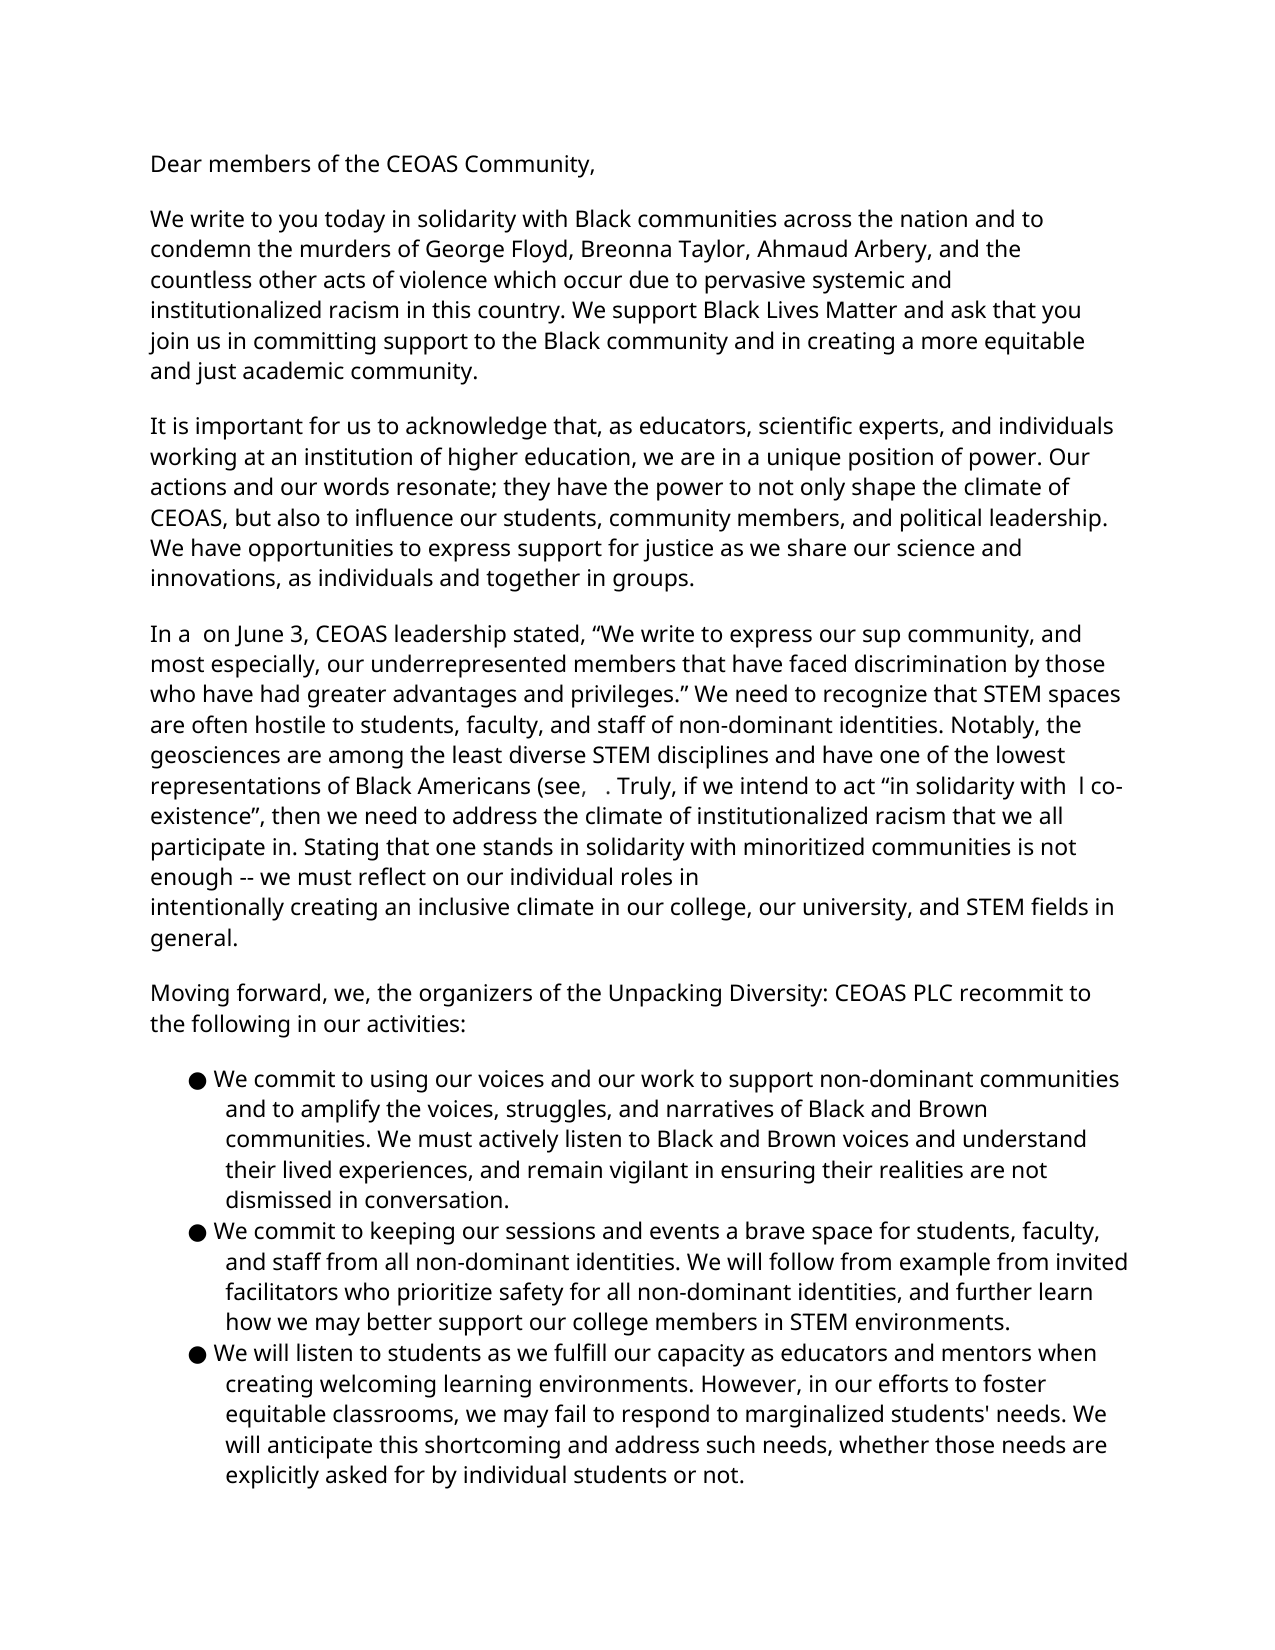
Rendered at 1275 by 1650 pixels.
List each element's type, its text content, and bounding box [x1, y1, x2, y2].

text ● We commit to keeping our sessions and events a brave space for students, faculty, and staff from all non-dominant identities. We will follow from example from invited facilitators who prioritize safety for all non-dominant identities, and further learn how we may better support our college members in STEM environments. [187, 1216, 1131, 1336]
text Dear members of the CEOAS Community, [150, 147, 1131, 178]
text We write to you today in solidarity with Black communities across the nation and to condemn the murders of George Floyd, Breonna Taylor, Ahmaud Arbery, and the countless other acts of violence which occur due to pervasive systemic and institutionalized racism in this country. We support Black Lives Matter and ask that you join us in committing support to the Black community and in creating a more equitable and just academic community. [150, 203, 1116, 386]
text It is important for us to acknowledge that, as educators, scientific experts, and individuals working at an institution of higher education, we are in a unique position of power. Our actions and our words resonate; they have the power to not only shape the climate of CEOAS, but also to influence our students, community members, and political leadership. We have opportunities to express support for justice as we share our science and innovations, as individuals and together in groups. [150, 410, 1131, 593]
text Moving forward, we, the organizers of the Unpacking Diversity: CEOAS PLC recommit to the following in our activities: [150, 977, 1101, 1038]
text ● We will listen to students as we fulfill our capacity as educators and mentors when creating welcoming learning environments. However, in our efforts to foster equitable classrooms, we may fail to respond to marginalized students' needs. We will anticipate this shortcoming and address such needs, whether those needs are explicitly asked for by individual students or not. [187, 1337, 1116, 1489]
text ● We commit to using our voices and our work to support non-dominant communities and to amplify the voices, struggles, and narratives of Black and Brown communities. We must actively listen to Black and Brown voices and understand their lived experiences, and remain vigilant in ensuring their realities are not dismissed in conversation. [187, 1063, 1131, 1214]
text In a on June 3, CEOAS leadership stated, “We write to express our sup community, and most especially, our underrepresented members that have faced discrimination by those who have had greater advantages and privileges.” We need to recognize that STEM spaces are often hostile to students, faculty, and staff of non-dominant identities. Notably, the geosciences are among the least diverse STEM disciplines and have one of the lowest representations of Black Americans (see, . Truly, if we intend to act “in solidarity with l co-existence”, then we need to address the climate of institutionalized racism that we all participate in. Stating that one stands in solidarity with minoritized communities is not enough -- we must reflect on our individual roles in intentionally creating an inclusive climate in our college, our university, and STEM fields in general. [150, 618, 1131, 952]
